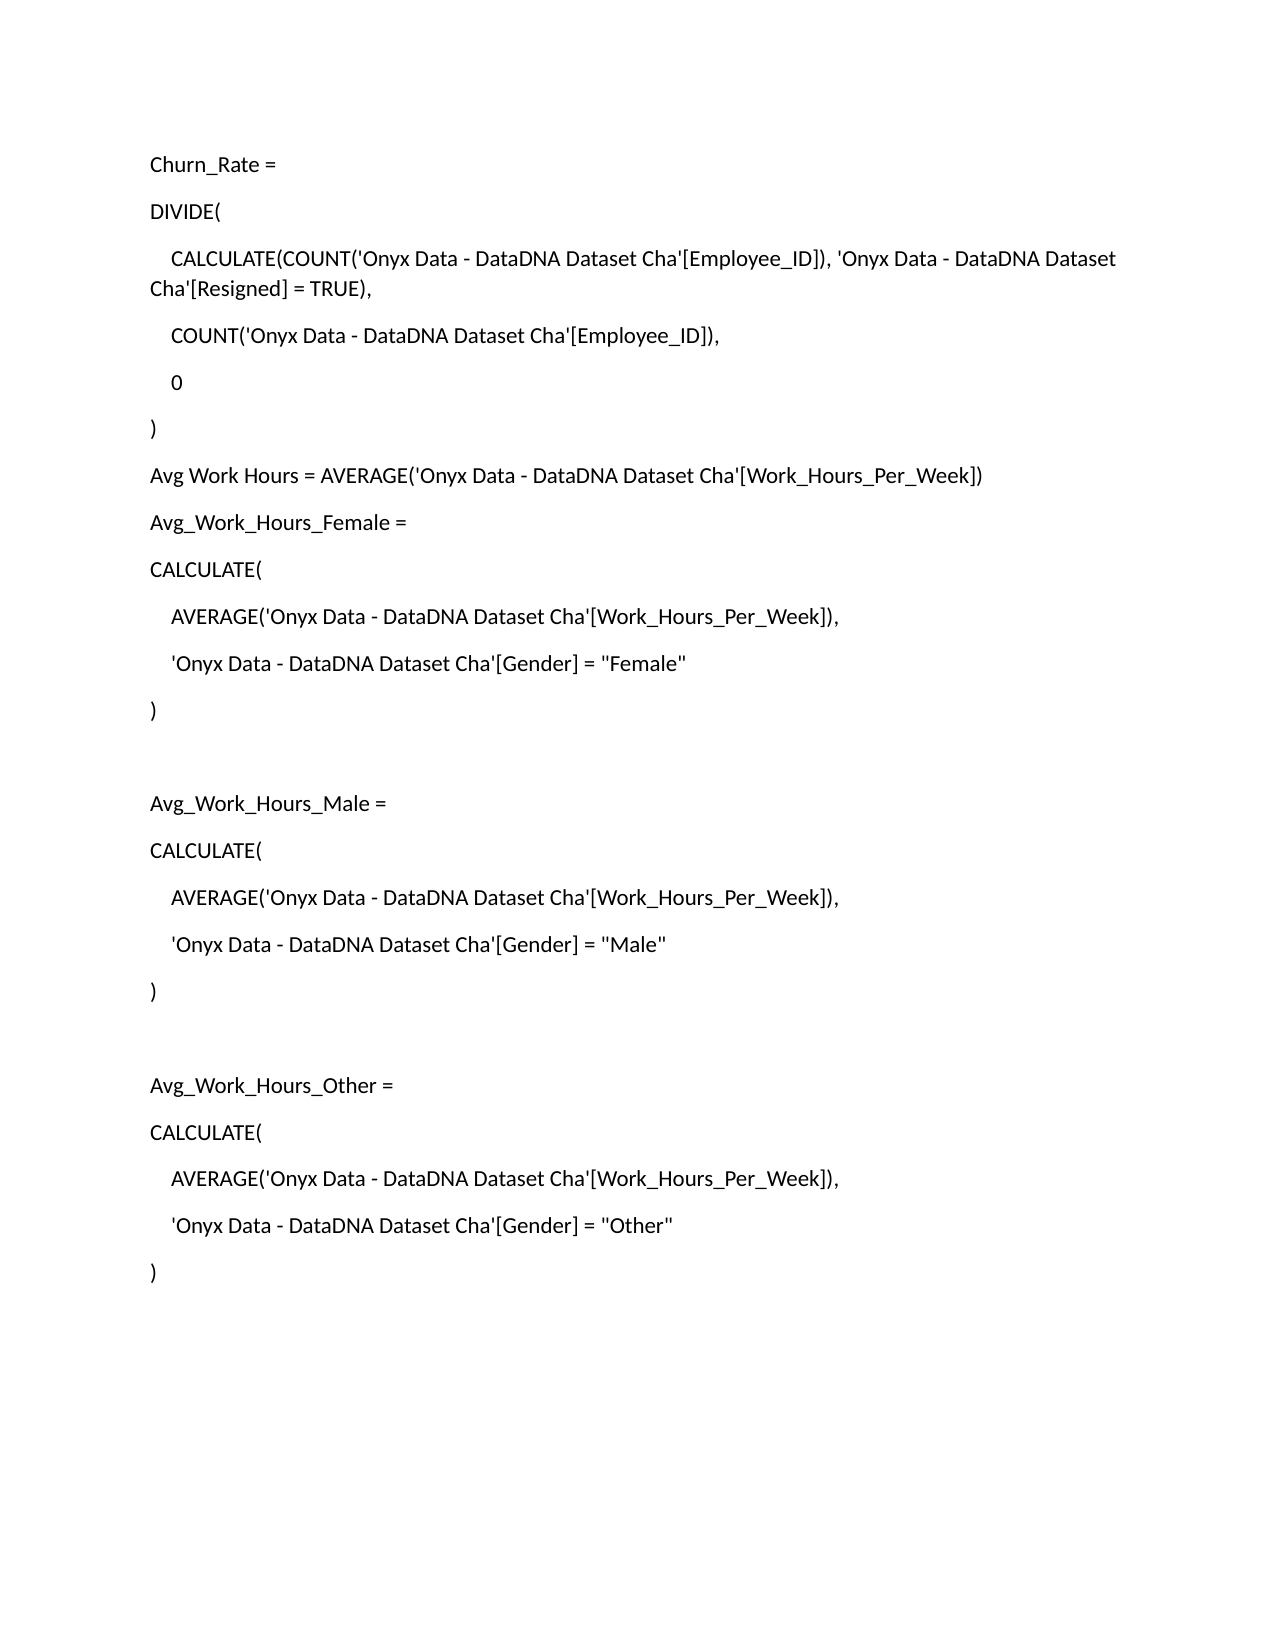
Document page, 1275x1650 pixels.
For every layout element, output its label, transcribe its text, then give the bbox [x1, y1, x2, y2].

text 'Onyx Data - DataDNA Dataset Cha'[Gender] = "Other" [150, 1211, 1125, 1239]
text ) [150, 414, 1125, 443]
text AVERAGE('Onyx Data - DataDNA Dataset Cha'[Work_Hours_Per_Week]), [150, 1164, 1125, 1193]
text DIVIDE( [150, 197, 1125, 225]
text ) [150, 1258, 1125, 1286]
text 'Onyx Data - DataDNA Dataset Cha'[Gender] = "Male" [150, 930, 1125, 958]
text CALCULATE( [150, 1118, 1125, 1146]
text CALCULATE( [150, 555, 1125, 583]
text Avg_Work_Hours_Female = [150, 508, 1125, 536]
text Avg_Work_Hours_Other = [150, 1071, 1125, 1099]
text CALCULATE( [150, 836, 1125, 864]
text Avg_Work_Hours_Male = [150, 789, 1125, 818]
text Avg Work Hours = AVERAGE('Onyx Data - DataDNA Dataset Cha'[Work_Hours_Per_Week]) [150, 461, 1125, 489]
text CALCULATE(COUNT('Onyx Data - DataDNA Dataset Cha'[Employee_ID]), 'Onyx Data - DataDNA Dataset Cha'[Resigned] = TRUE), [150, 244, 1125, 302]
text ) [150, 977, 1125, 1005]
text ) [150, 696, 1125, 724]
text 'Onyx Data - DataDNA Dataset Cha'[Gender] = "Female" [150, 649, 1125, 677]
text Churn_Rate = [150, 150, 1125, 178]
text AVERAGE('Onyx Data - DataDNA Dataset Cha'[Work_Hours_Per_Week]), [150, 602, 1125, 630]
text AVERAGE('Onyx Data - DataDNA Dataset Cha'[Work_Hours_Per_Week]), [150, 883, 1125, 911]
text COUNT('Onyx Data - DataDNA Dataset Cha'[Employee_ID]), [150, 321, 1125, 349]
text 0 [150, 368, 1125, 396]
